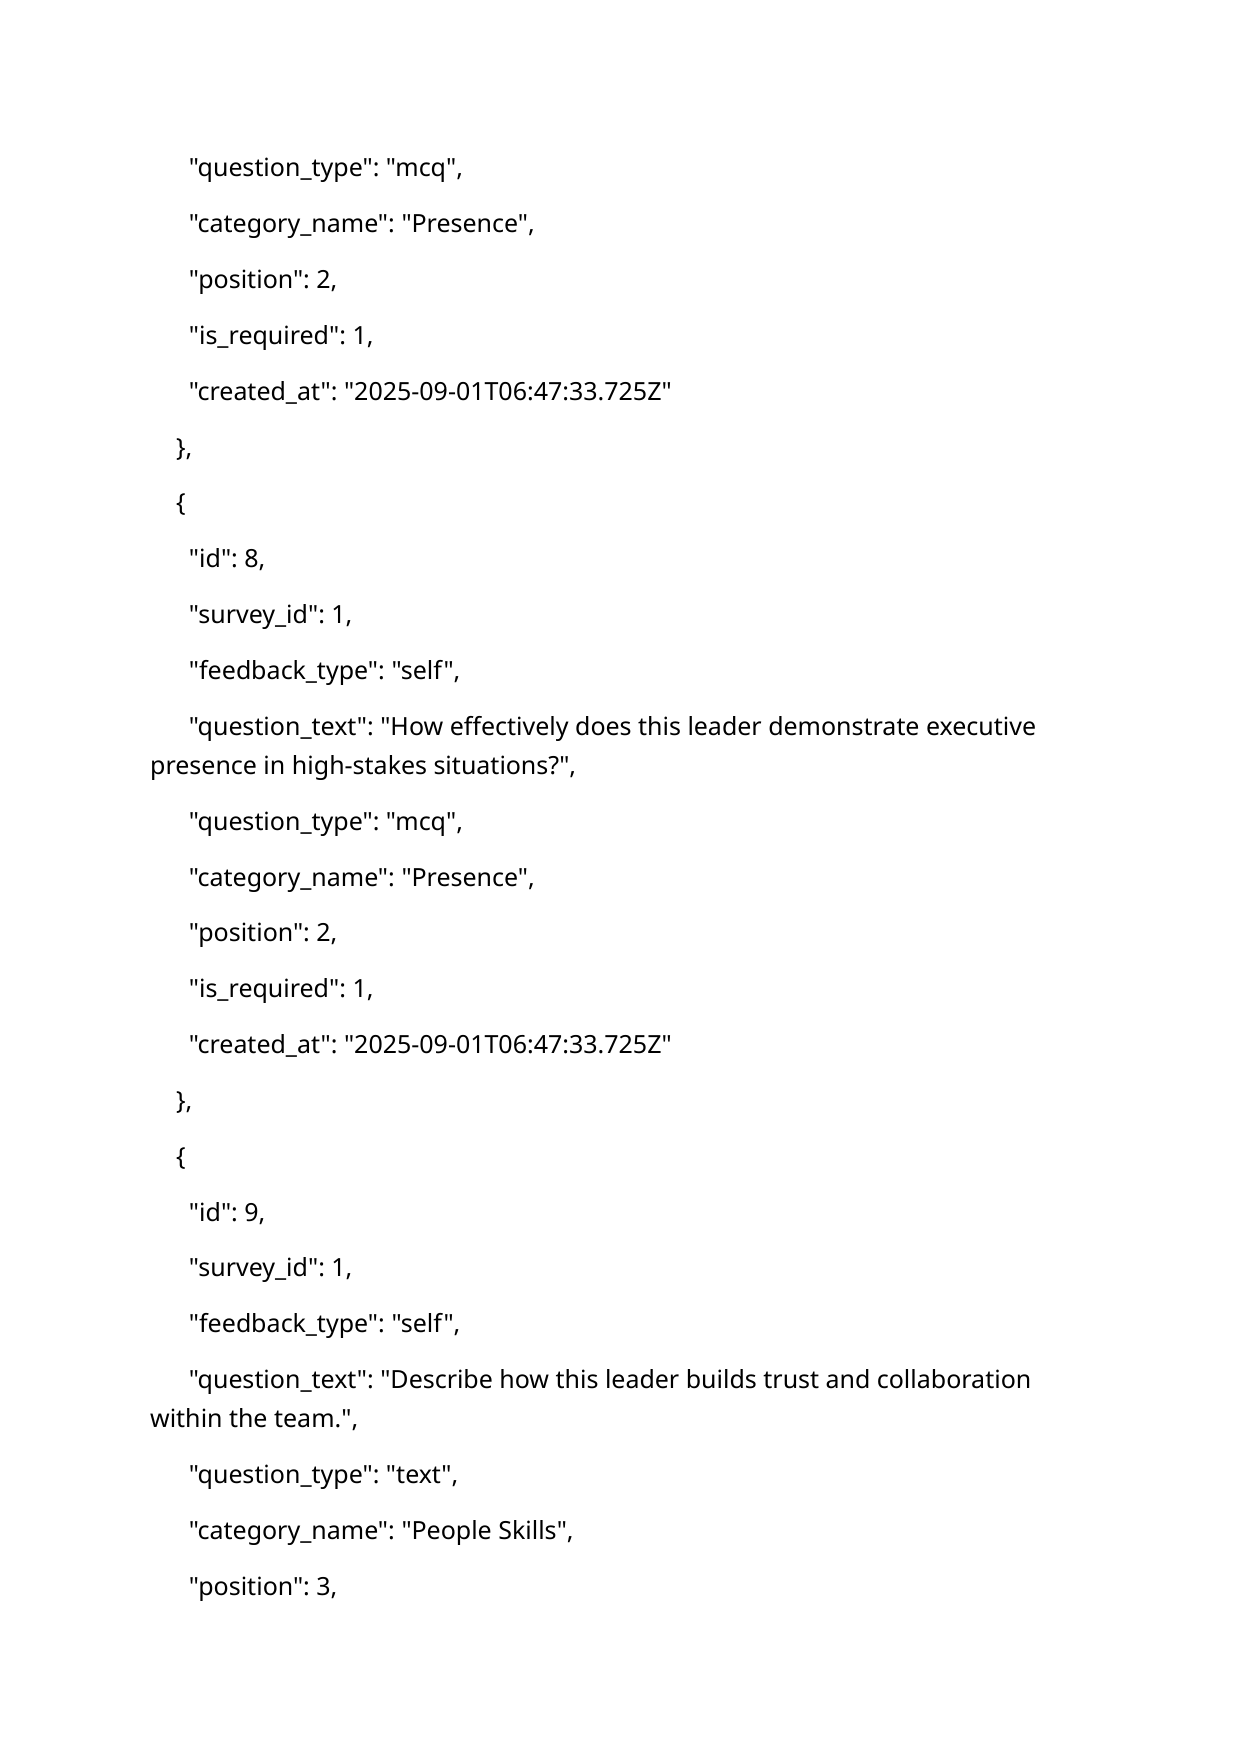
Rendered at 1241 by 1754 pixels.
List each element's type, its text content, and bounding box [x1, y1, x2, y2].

text "position": 3, [150, 1568, 1090, 1602]
text "created_at": "2025-09-01T06:47:33.725Z" [150, 1027, 1090, 1061]
text "category_name": "Presence", [150, 859, 1090, 893]
text "is_required": 1, [150, 317, 1090, 352]
text "question_type": "mcq", [150, 803, 1090, 837]
text "category_name": "Presence", [150, 206, 1090, 240]
text "created_at": "2025-09-01T06:47:33.725Z" [150, 373, 1090, 407]
text "category_name": "People Skills", [150, 1512, 1090, 1547]
text "id": 8, [150, 541, 1090, 575]
text { [150, 1138, 1090, 1172]
text }, [150, 1082, 1090, 1117]
text "position": 2, [150, 262, 1090, 296]
text "feedback_type": "self", [150, 652, 1090, 687]
text { [150, 485, 1090, 519]
text "survey_id": 1, [150, 1250, 1090, 1284]
text }, [150, 429, 1090, 463]
text "position": 2, [150, 915, 1090, 949]
text "question_text": "Describe how this leader builds trust and collaboration within the team.", [150, 1362, 1090, 1435]
text "is_required": 1, [150, 971, 1090, 1005]
text "survey_id": 1, [150, 597, 1090, 631]
text "id": 9, [150, 1194, 1090, 1228]
text "question_type": "mcq", [150, 150, 1090, 184]
text "feedback_type": "self", [150, 1306, 1090, 1340]
text "question_type": "text", [150, 1457, 1090, 1491]
text "question_text": "How effectively does this leader demonstrate executive presence in high-stakes situations?", [150, 708, 1090, 782]
